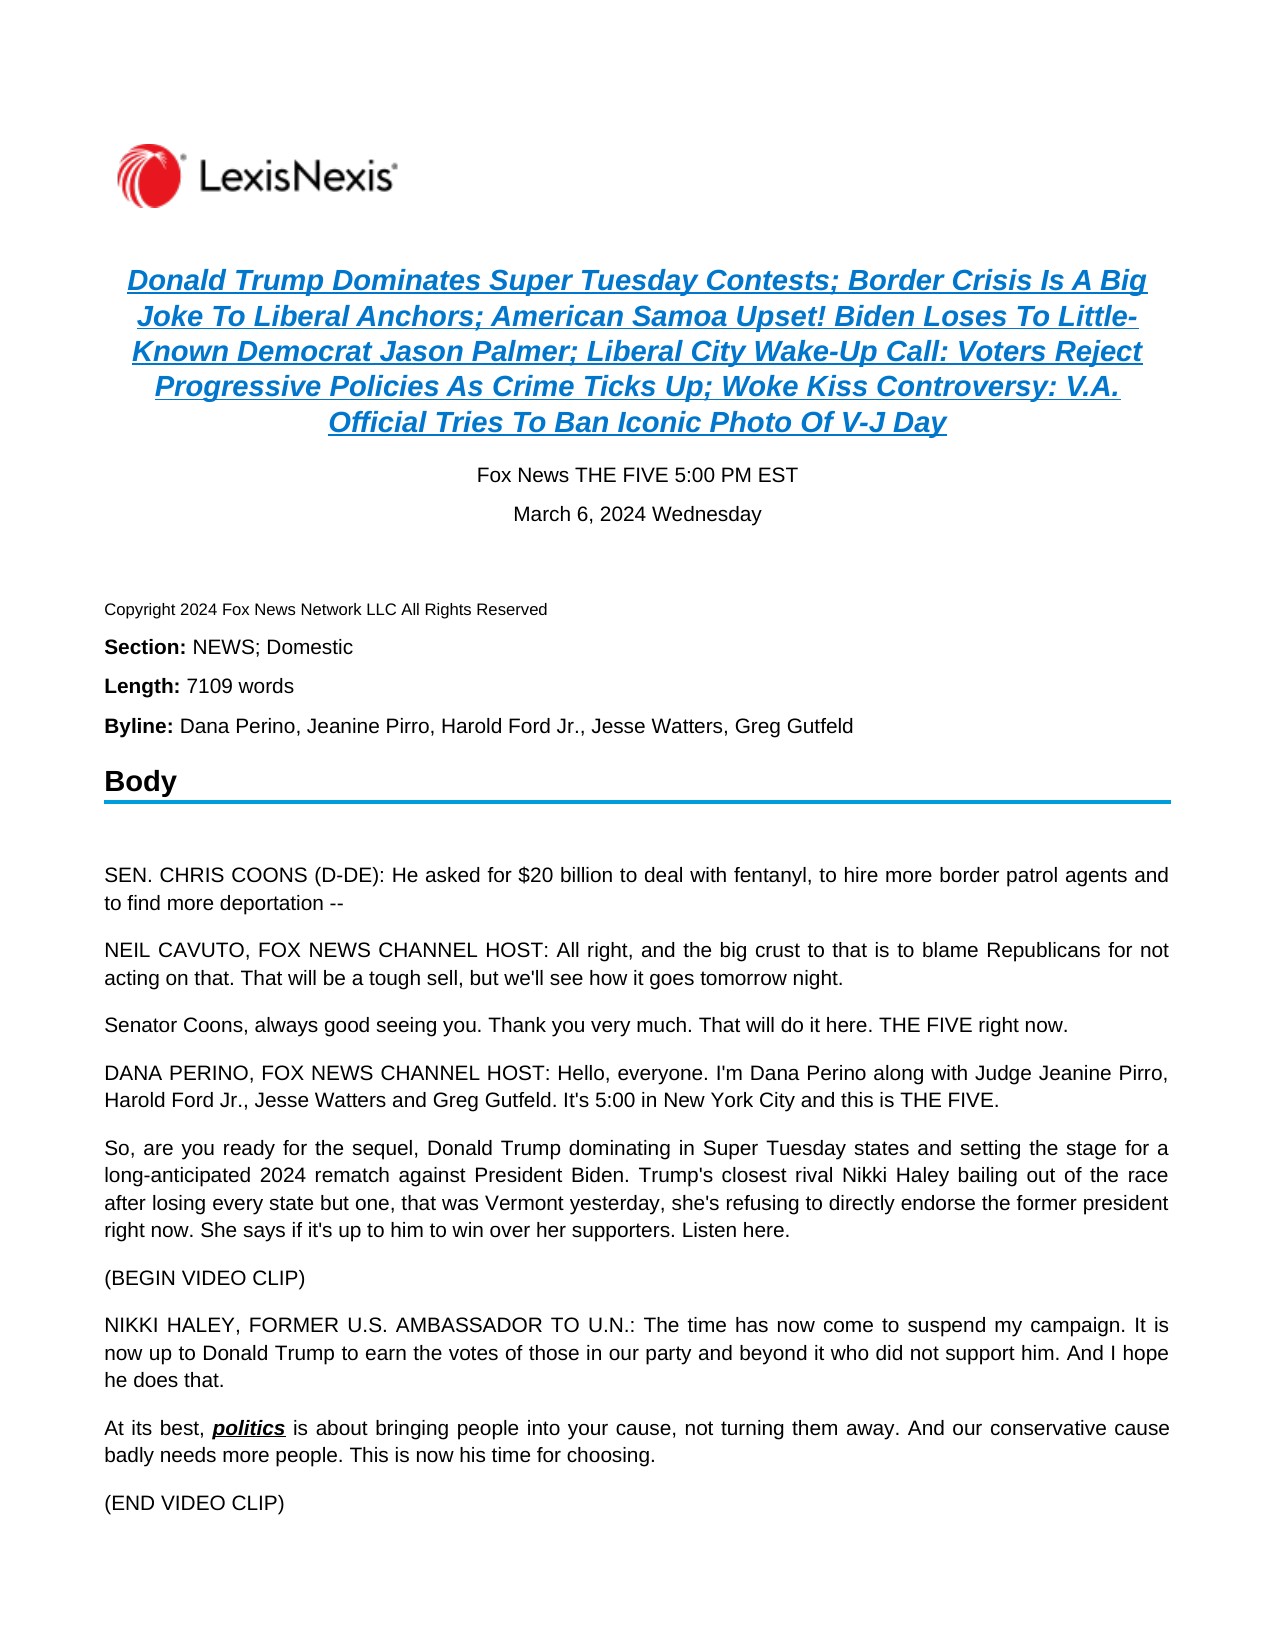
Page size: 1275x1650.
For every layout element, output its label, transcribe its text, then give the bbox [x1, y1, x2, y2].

text SEN. CHRIS COONS (D-DE): He asked for $20 billion to deal with fentanyl, to hire more border patrol agents and to find more deportation -- [104, 860, 1171, 914]
text Length: 7109 words [104, 671, 1171, 698]
text Body [104, 763, 1171, 798]
text (END VIDEO CLIP) [104, 1487, 1171, 1514]
text NIKKI HALEY, FORMER U.S. AMBASSADOR TO U.N.: The time has now come to suspend my campaign. It is now up to Donald Trump to earn the votes of those in our party and beyond it who did not support him. And I hope he does that. [104, 1310, 1171, 1391]
text At its best, politics is about bringing people into your cause, not turning them away. And our conservative cause badly needs more people. This is now his time for choosing. [104, 1412, 1171, 1466]
text (BEGIN VIDEO CLIP) [104, 1262, 1171, 1289]
text Copyright 2024 Fox News Network LLC All Rights Reserved [104, 567, 1171, 619]
text Fox News THE FIVE 5:00 PM EST [104, 459, 1171, 486]
text DANA PERINO, FOX NEWS CHANNEL HOST: Hello, everyone. I'm Dana Perino along with Judge Jeanine Pirro, Harold Ford Jr., Jesse Watters and Greg Gutfeld. It's 5:00 in New York City and this is THE FIVE. [104, 1058, 1171, 1112]
text Senator Coons, always good seeing you. Thank you very much. That will do it here. THE FIVE right now. [104, 1010, 1171, 1037]
text Section: NEWS; Domestic [104, 631, 1171, 658]
picture [104, 144, 412, 208]
text Byline: Dana Perino, Jeanine Pirro, Harold Ford Jr., Jesse Watters, Greg Gutfeld [104, 711, 1171, 738]
subtitle Donald Trump Dominates Super Tuesday Contests; Border Crisis Is A Big Joke To Liberal Anchors; American Samoa Upset! Biden Loses To Little- Known Democrat Jason Palmer; Liberal City Wake-Up Call: Voters Reject Progressive Policies As Crime Ticks Up; Woke Kiss Controversy: V.A. Official Tries To Ban Iconic Photo Of V-J Day [104, 261, 1171, 438]
text March 6, 2024 Wednesday [104, 499, 1171, 526]
text NEIL CAVUTO, FOX NEWS CHANNEL HOST: All right, and the big crust to that is to blame Republicans for not acting on that. That will be a tough sell, but we'll see how it goes tomorrow night. [104, 935, 1171, 989]
text So, are you ready for the sequel, Donald Trump dominating in Super Tuesday states and setting the stage for a long-anticipated 2024 rematch against President Biden. Trump's closest rival Nikki Haley bailing out of the race after losing every state but one, that was Vermont yesterday, she's refusing to directly endorse the former president right now. She says if it's up to him to win over her supporters. Listen here. [104, 1133, 1171, 1241]
